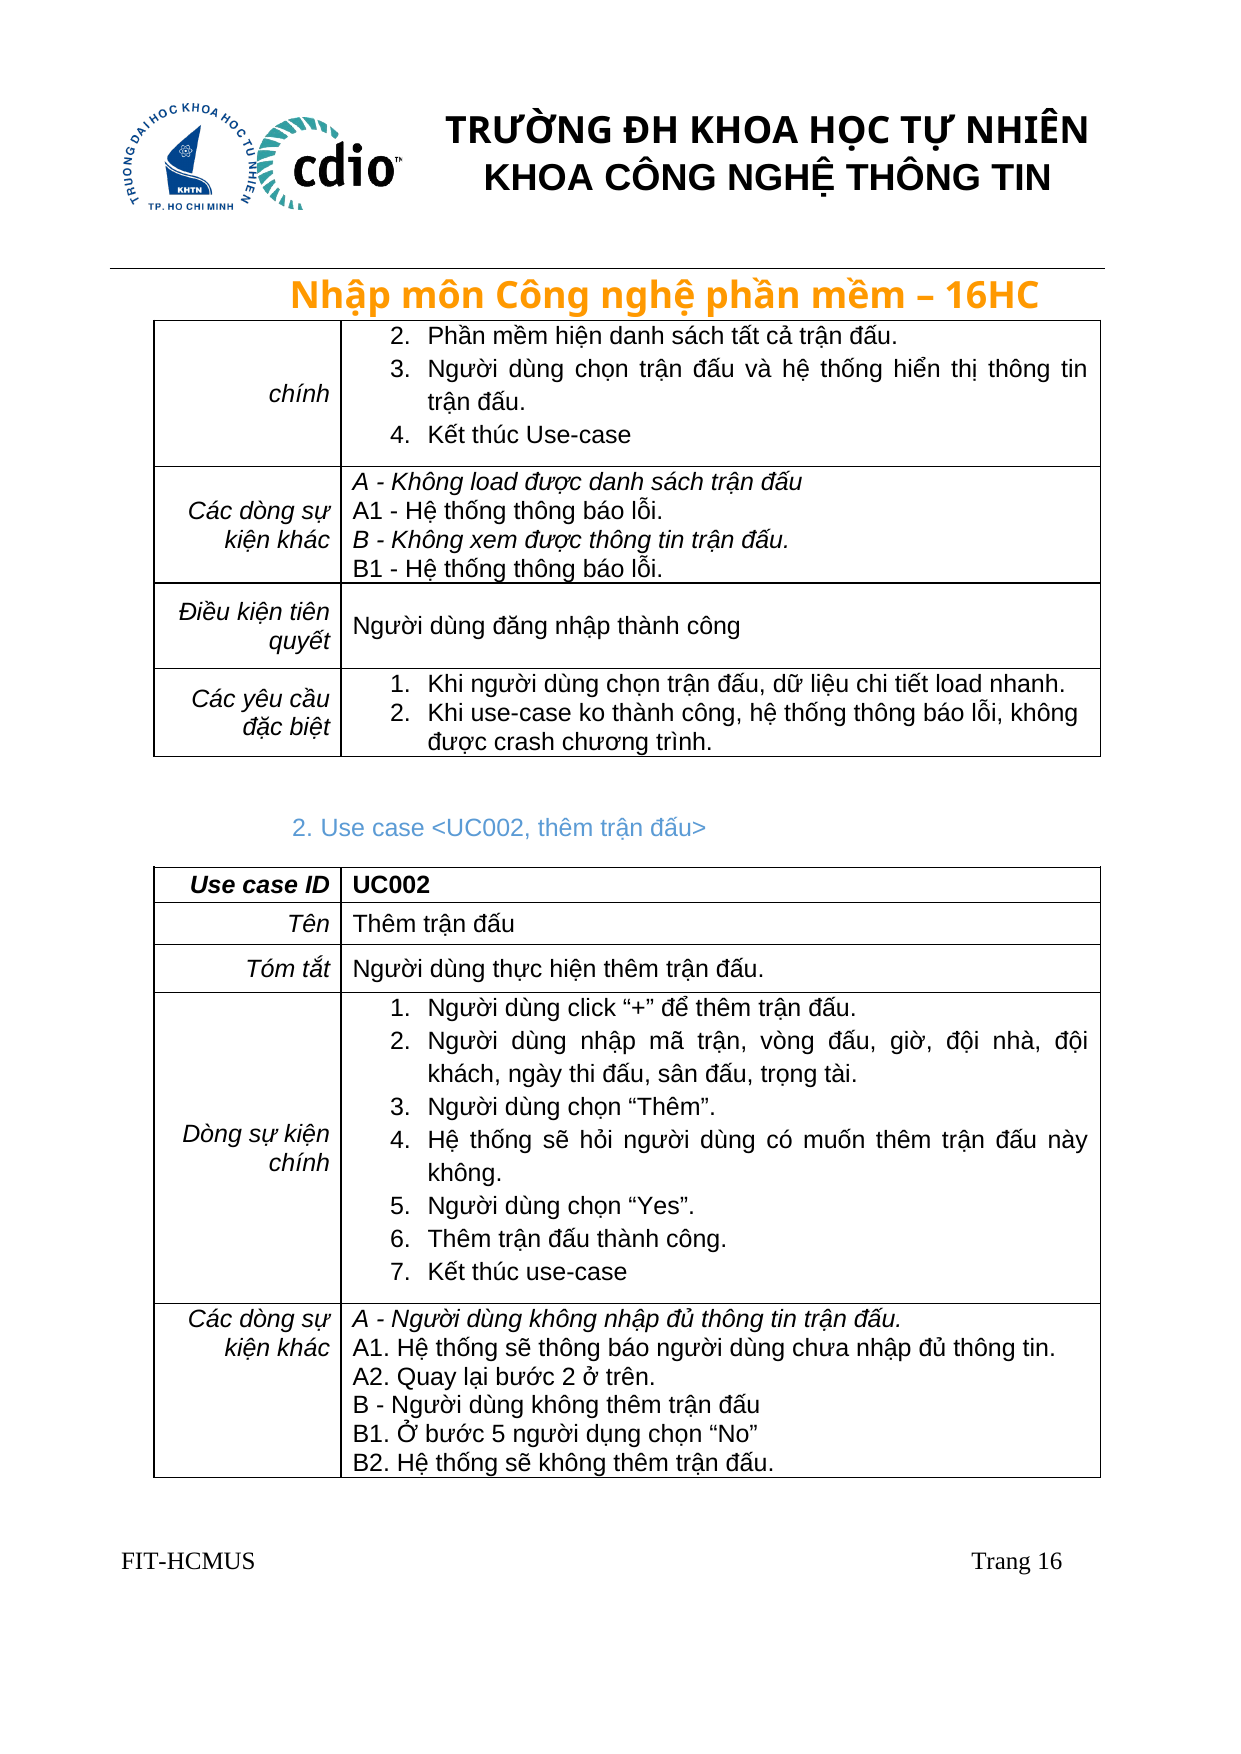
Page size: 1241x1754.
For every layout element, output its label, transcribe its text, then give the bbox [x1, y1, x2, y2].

table_cell Dòng sự kiện chính [155, 321, 340, 466]
table_cell Người dùng click “+” để thêm trận đấu. Người dùng nhập mã trận, vòng đấu, giờ, đội nhà, đội khách, ngày thi đấu, sân đấu, trọng tài. Người dùng chọn “Thêm”. Hệ thống sẽ hỏi người dùng có muốn thêm trận đấu này không. Người dùng chọn “Yes”. Thêm trận đấu thành công. Kết thúc use-case [342, 993, 1100, 1303]
table_cell Các dòng sự kiện khác [155, 467, 340, 582]
table_cell Tóm tắt [155, 945, 340, 991]
table_cell Các dòng sự kiện khác [155, 1304, 340, 1477]
subtitle Use case <UC002, thêm trận đấu> [292, 813, 1121, 841]
table_cell Người dùng đăng nhập thành công [342, 584, 1100, 668]
table_header UC002 [342, 868, 1100, 902]
table_cell Tên [155, 903, 340, 943]
table_cell Người dùng thực hiện thêm trận đấu. [342, 945, 1100, 991]
table_cell Dòng sự kiện chính [155, 993, 340, 1303]
table_cell A - Không load được danh sách trận đấu A1 - Hệ thống thông báo lỗi. B - Không xem được thông tin trận đấu. B1 - Hệ thống thông báo lỗi. [342, 467, 1100, 582]
table_cell Điều kiện tiên quyết [155, 584, 340, 668]
table_header Use case ID [155, 868, 340, 902]
table_cell Các yêu cầu đặc biệt [155, 669, 340, 756]
picture [120, 103, 403, 210]
table_cell Khi người dùng chọn trận đấu, dữ liệu chi tiết load nhanh. Khi use-case ko thành công, hệ thống thông báo lỗi, không được crash chương trình. [342, 669, 1100, 756]
table_cell Thêm trận đấu [342, 903, 1100, 943]
